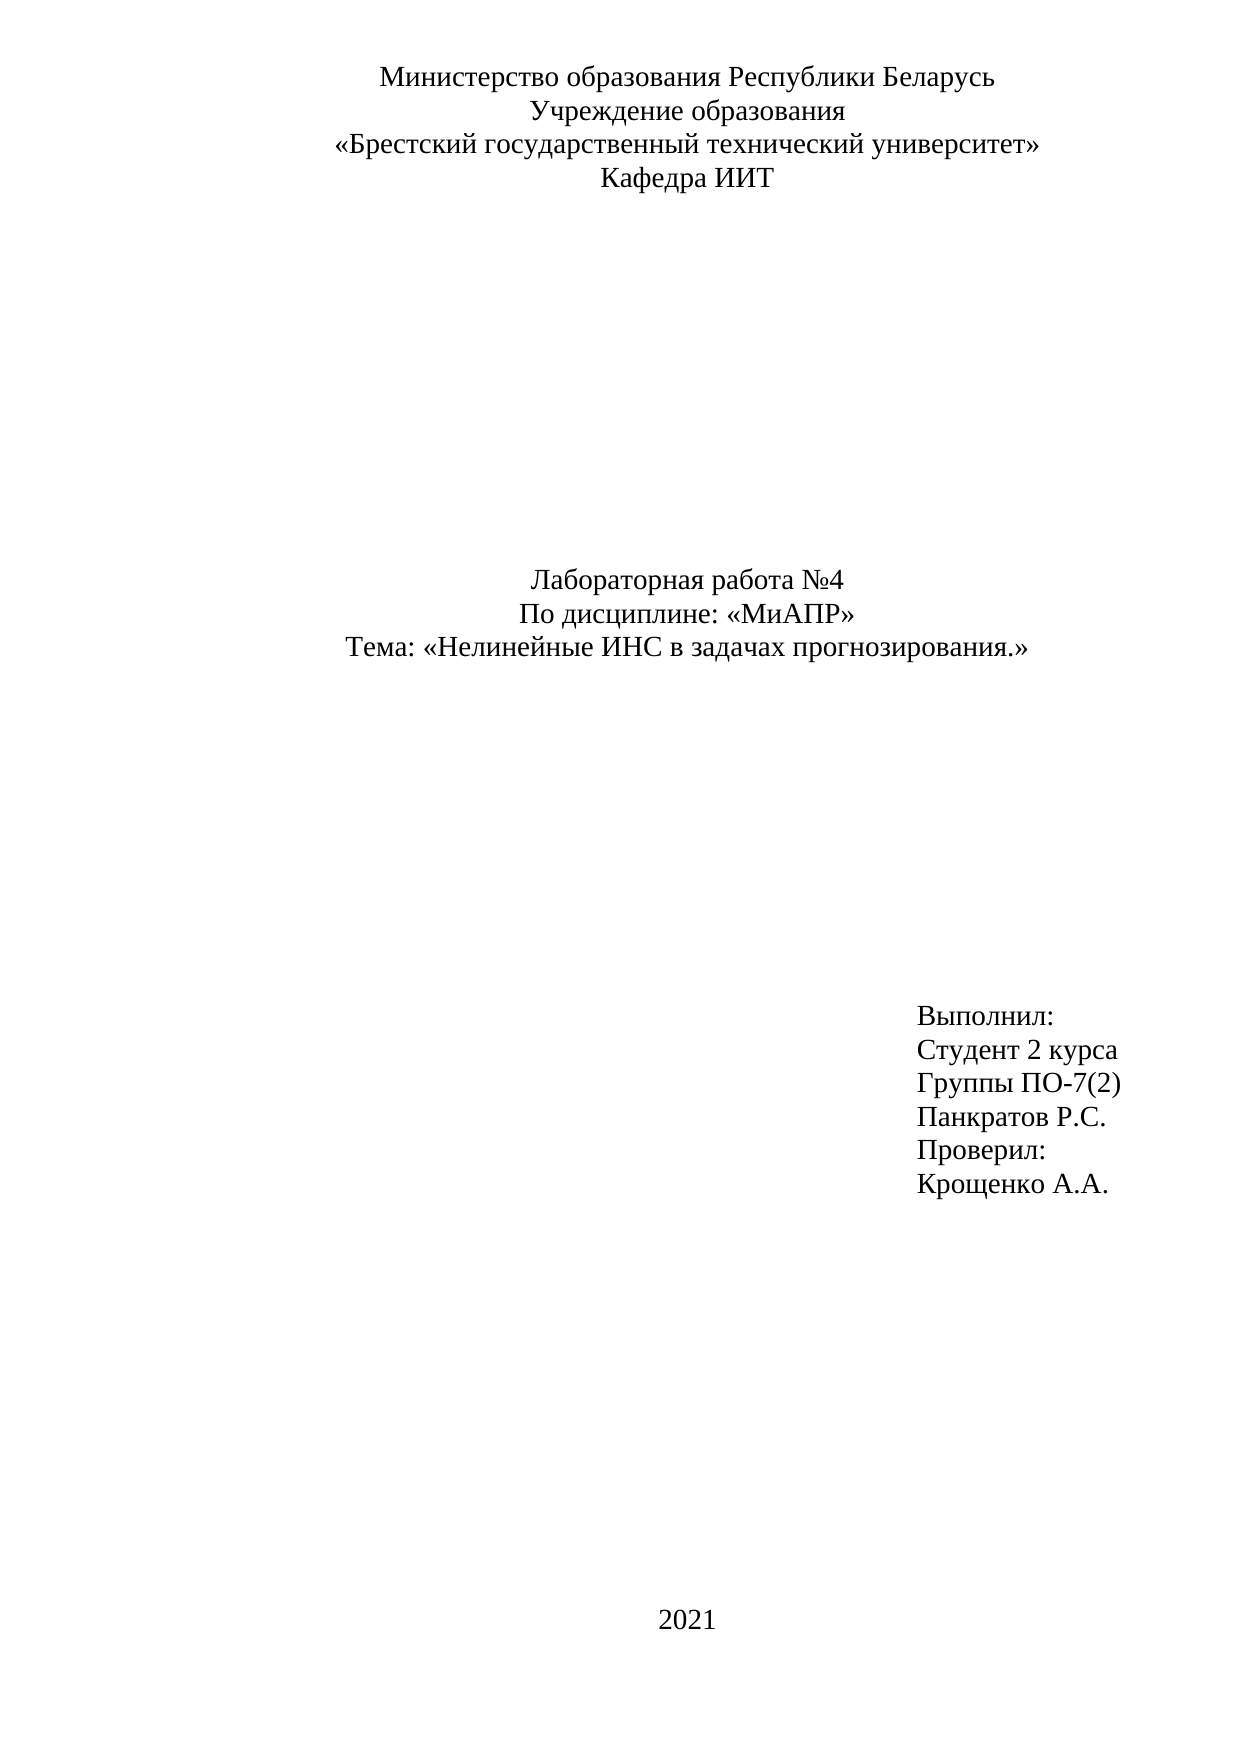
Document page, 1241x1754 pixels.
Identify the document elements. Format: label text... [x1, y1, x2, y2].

text Тема: «Нелинейные ИНС в задачах прогнозирования.» [118, 629, 1181, 663]
text Панкратов Р.С. [842, 1099, 1181, 1132]
text Лабораторная работа №4 [118, 562, 1181, 596]
text Студент 2 курса [842, 1032, 1181, 1065]
text Группы ПО-7(2) [842, 1065, 1181, 1099]
text Крощенко А.А. [842, 1166, 1181, 1199]
text Выполнил: [842, 998, 1181, 1032]
text Проверил: [842, 1132, 1181, 1166]
text По дисциплине: «МиАПР» [118, 596, 1181, 629]
text «Брестский государственный технический университет» [118, 126, 1181, 160]
text Кафедра ИИТ [118, 160, 1181, 193]
text 2021 [118, 1602, 1181, 1636]
text Министерство образования Республики Беларусь [118, 59, 1181, 93]
text Учреждение образования [118, 93, 1181, 126]
